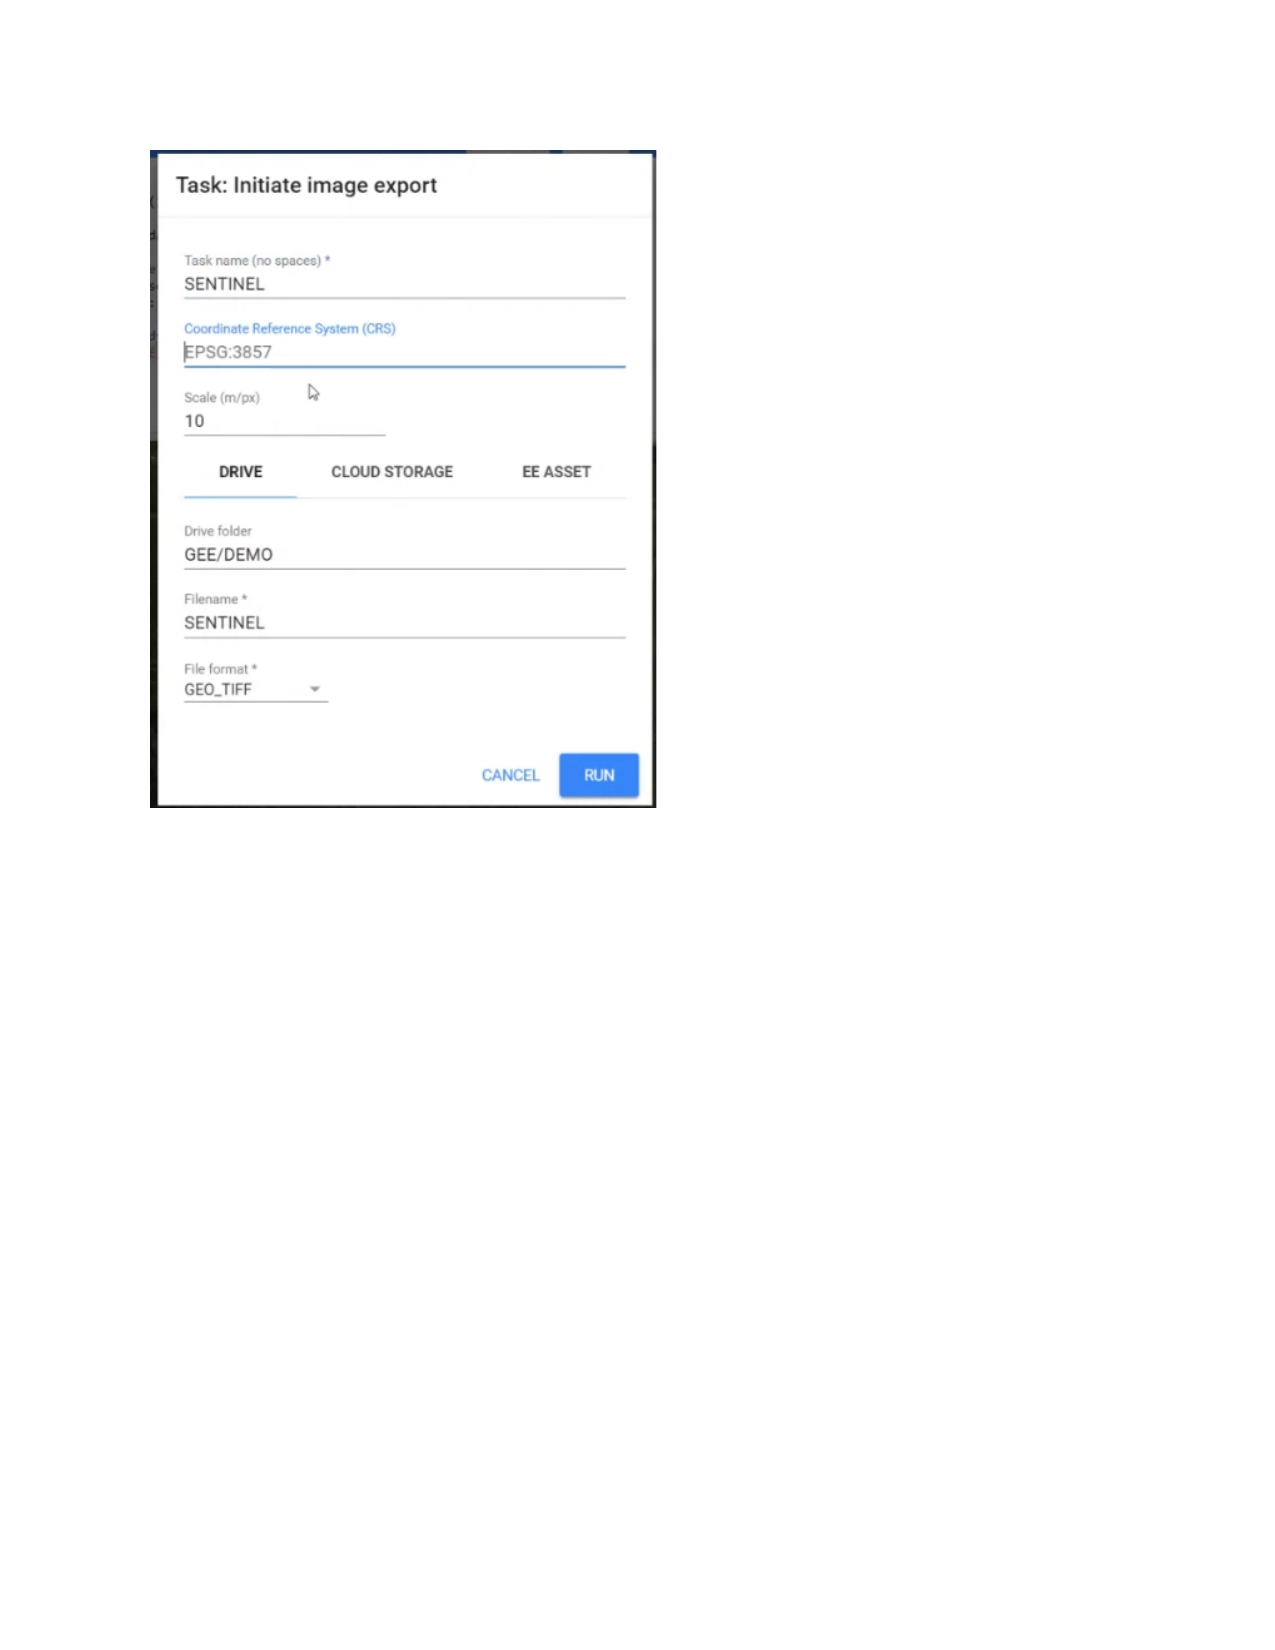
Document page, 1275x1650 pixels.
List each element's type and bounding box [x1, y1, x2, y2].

picture [150, 150, 657, 808]
